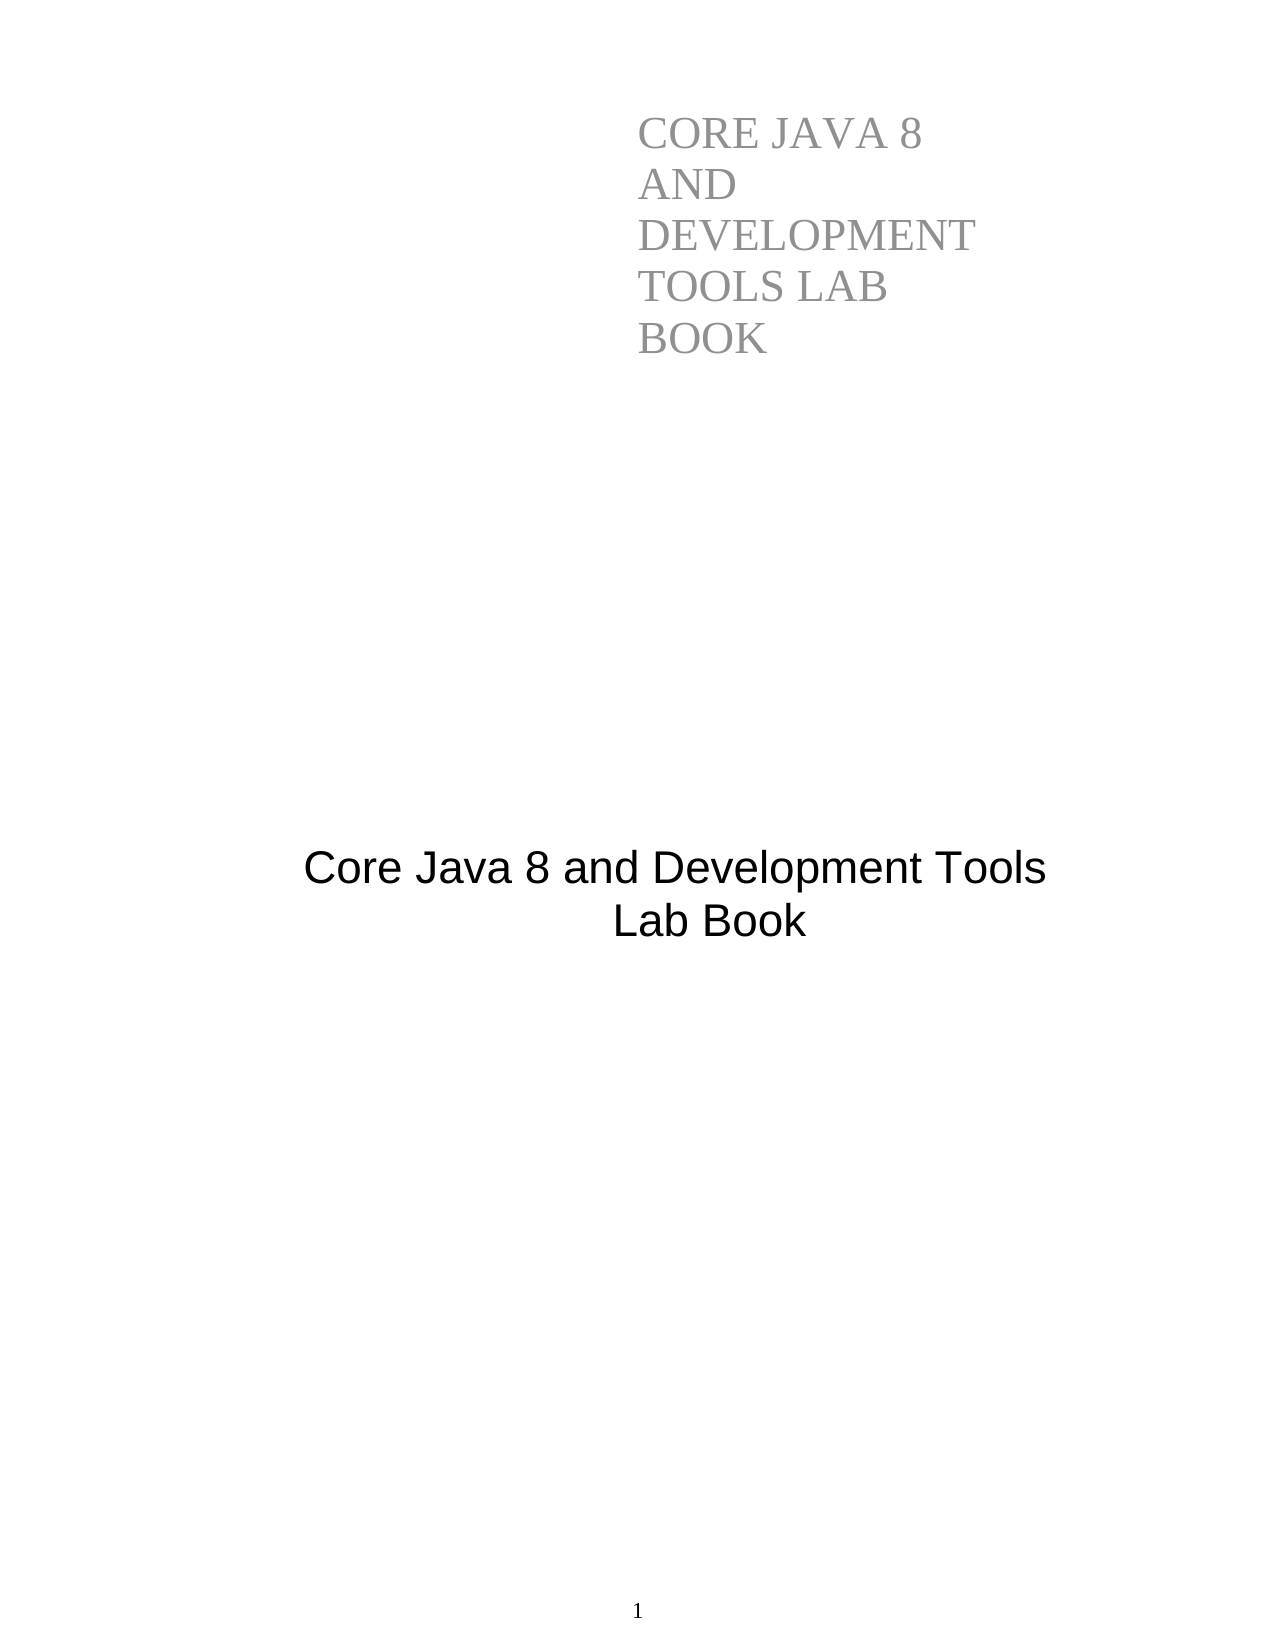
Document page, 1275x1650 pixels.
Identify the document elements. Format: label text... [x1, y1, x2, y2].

text CORE JAVA 8 AND DEVELOPMENT TOOLS LAB BOOK [637, 107, 1029, 363]
text Lab Book [612, 893, 1125, 946]
text Core Java 8 and Development Tools [150, 841, 1200, 893]
